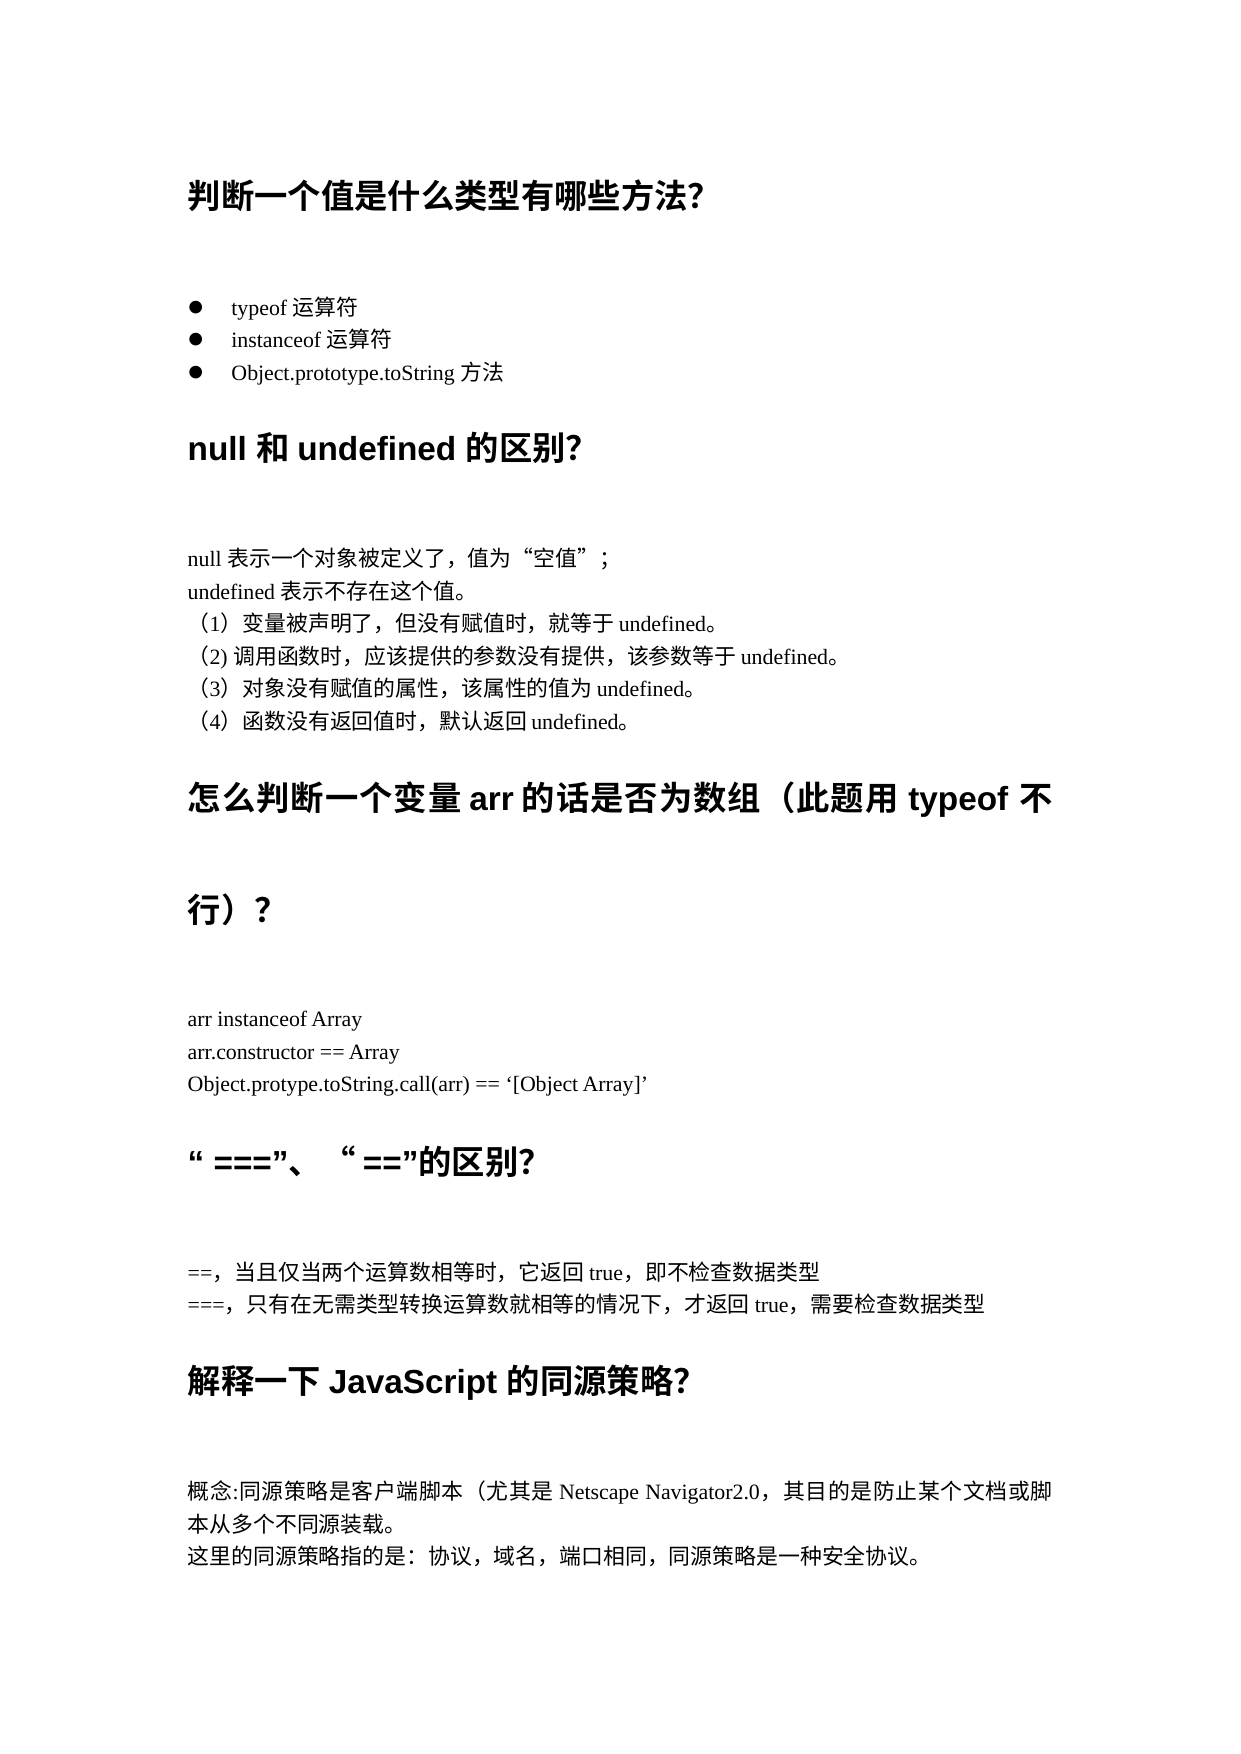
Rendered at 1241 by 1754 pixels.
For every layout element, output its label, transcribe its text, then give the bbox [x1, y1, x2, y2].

list （2) 调用函数时，应该提供的参数没有提供，该参数等于undefined。 [187, 638, 1053, 671]
subtitle null 和 undefined 的区别？ [187, 414, 1053, 479]
text arr instanceof Array arr.constructor == Array Object.protype.toString.call(arr) == ‘[Object Array]’ [187, 1003, 1053, 1100]
list typeof 运算符 [187, 289, 1053, 322]
subtitle 怎么判断一个变量arr的话是否为数组（此题用 typeof 不行）？ [187, 763, 1053, 940]
list Object.prototype.toString 方法 [187, 354, 1053, 387]
list （1）变量被声明了，但没有赋值时，就等于undefined。 [187, 606, 1053, 638]
subtitle “ ===”、“ ==”的区别？ [187, 1127, 1053, 1192]
subtitle 判断一个值是什么类型有哪些方法？ [187, 162, 1053, 227]
list （3）对象没有赋值的属性，该属性的值为undefined。 [187, 671, 1053, 703]
text undefined 表示不存在这个值。 [187, 573, 1053, 606]
subtitle 解释一下 JavaScript 的同源策略？ [187, 1346, 1053, 1411]
text null 表示一个对象被定义了，值为“空值”； [187, 541, 1053, 573]
text ==，当且仅当两个运算数相等时，它返回 true，即不检查数据类型 ===，只有在无需类型转换运算数就相等的情况下，才返回 true，需要检查数据类型 [187, 1254, 1053, 1319]
list （4）函数没有返回值时，默认返回undefined。 [187, 703, 1053, 736]
list instanceof 运算符 [187, 322, 1053, 354]
text 概念:同源策略是客户端脚本（尤其是Netscape Navigator2.0，其目的是防止某个文档或脚本从多个不同源装载。 这里的同源策略指的是：协议，域名，端口相同，同源策略是一种安全协议。 指一段脚本只能读取来自同一来源的窗口和文档的属性。 [187, 1474, 1053, 1571]
